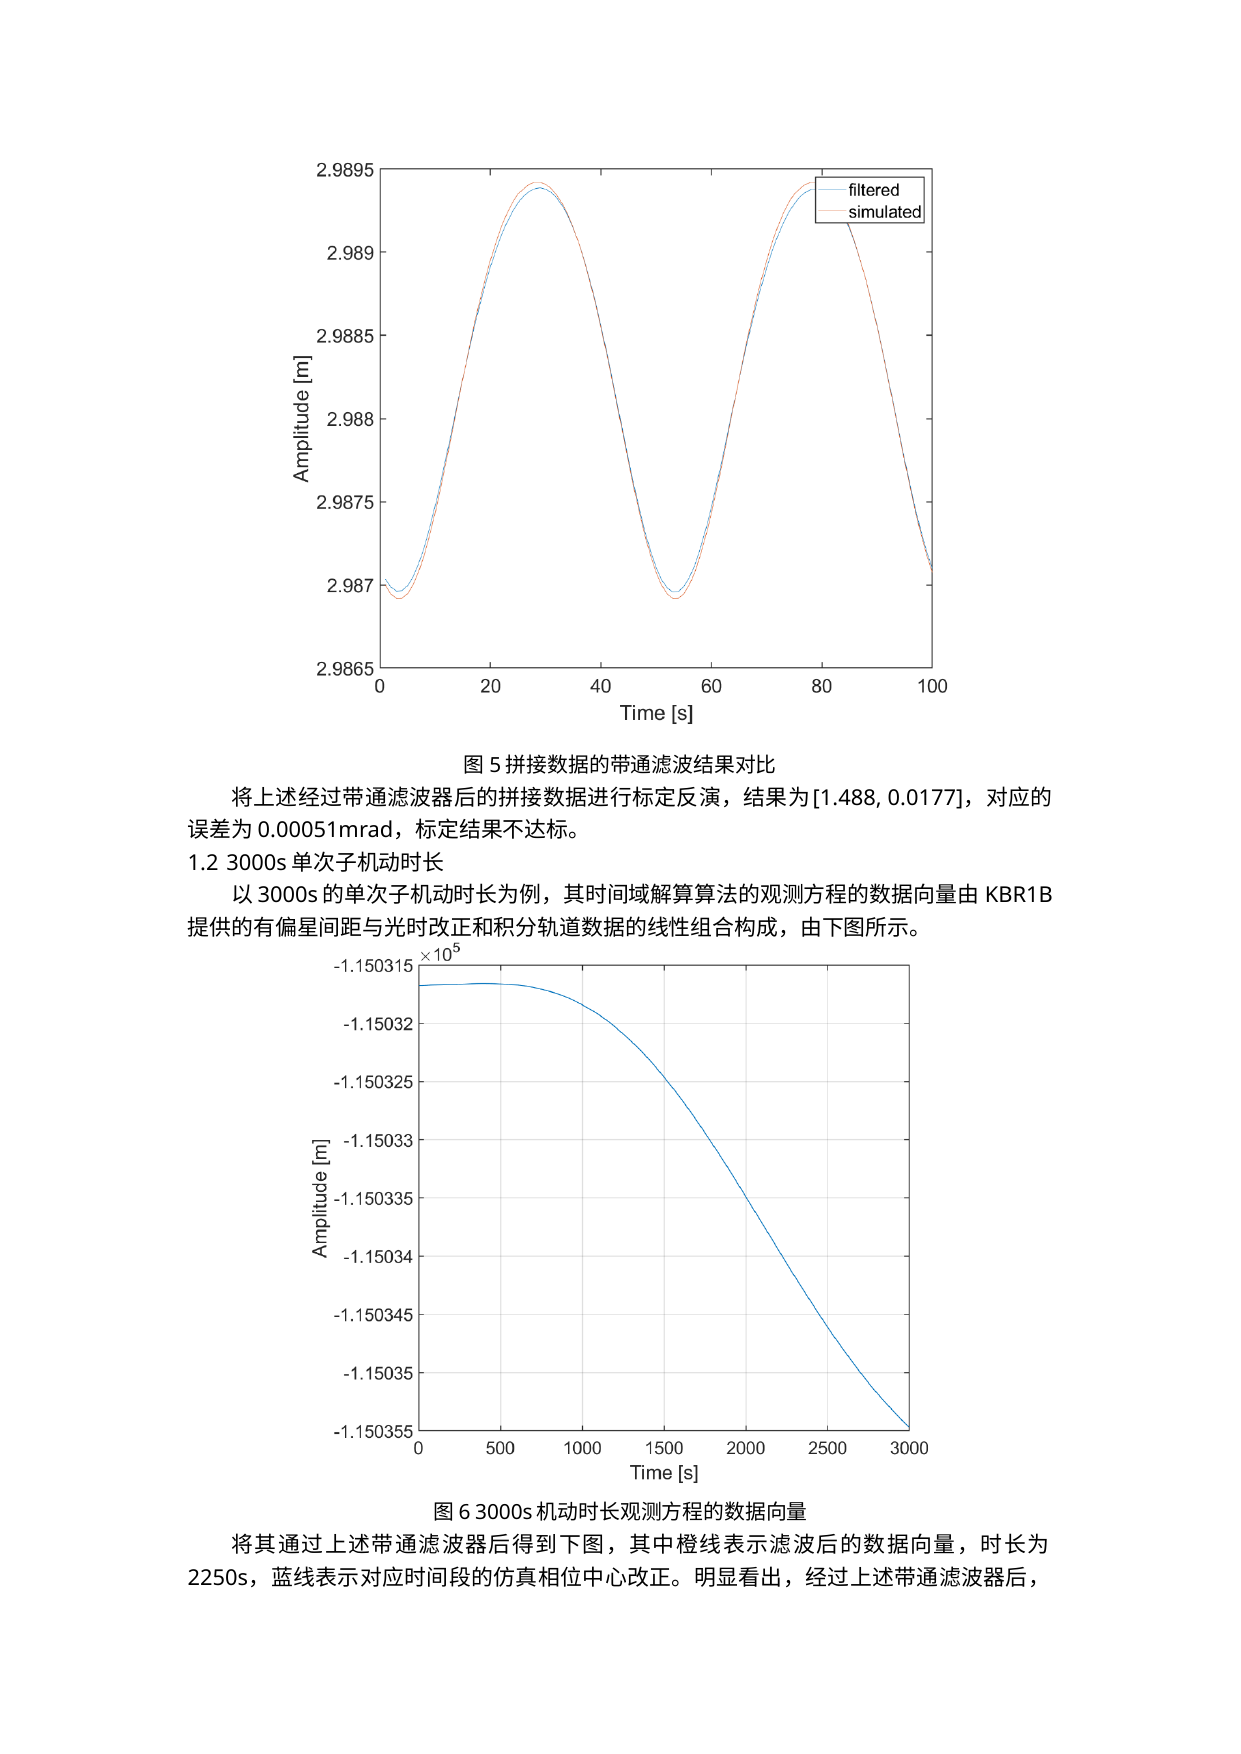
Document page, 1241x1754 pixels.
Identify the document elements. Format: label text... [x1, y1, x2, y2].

picture [292, 162, 948, 725]
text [187, 1527, 1053, 1592]
text 以3000s的单次子机动时长为例，其时间域解算算法的观测方程的数据向量由KBR1B提供的有偏星间距与光时改正和积分轨道数据的线性组合构成，由下图所示。 [187, 877, 1053, 942]
text 图 6 3000s机动时长观测方程的数据向量 [187, 1494, 1053, 1527]
text 将上述经过带通滤波器后的拼接数据进行标定反演，结果为[1.488, 0.0177]，对应的误差为0.00051mrad，标定结果不达标。 [187, 779, 1053, 844]
text 图 5 拼接数据的带通滤波结果对比 [187, 747, 1053, 779]
list 3000s单次子机动时长 [187, 844, 1053, 877]
picture [312, 942, 929, 1484]
